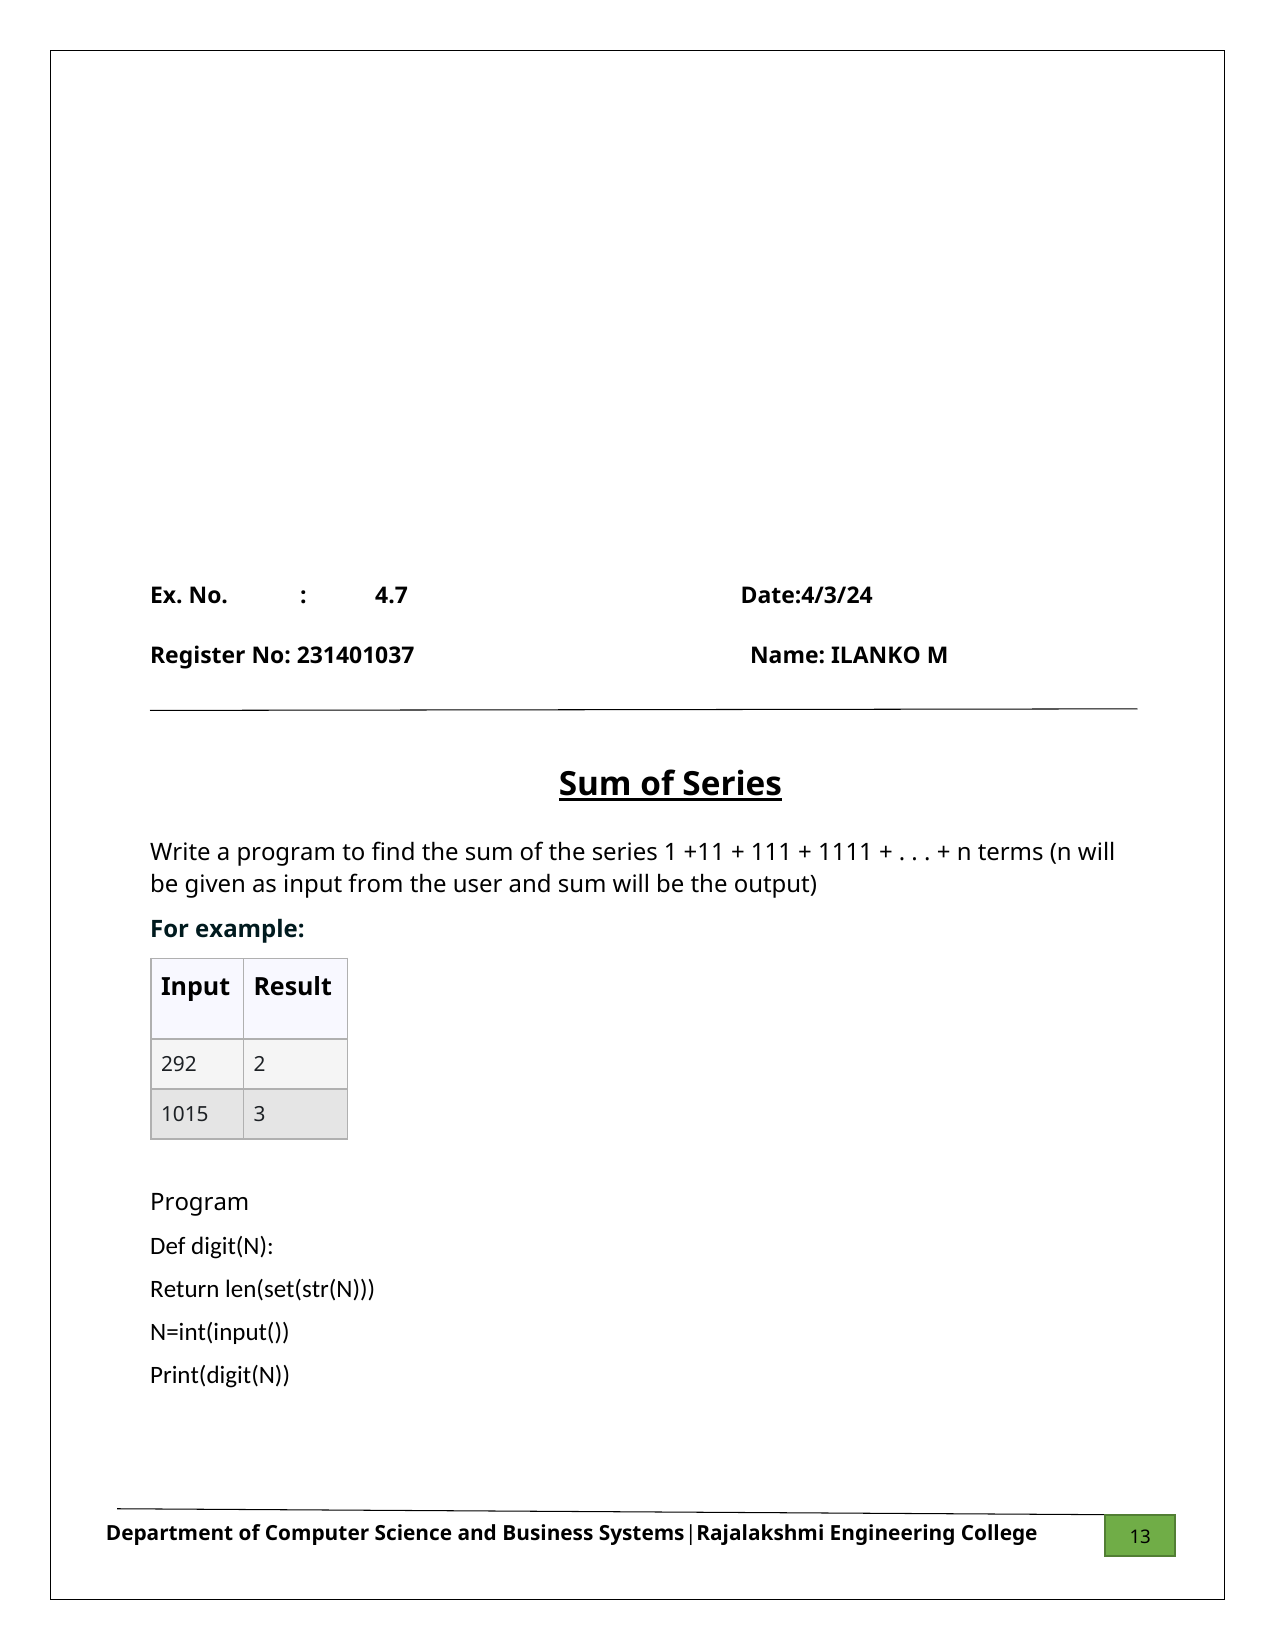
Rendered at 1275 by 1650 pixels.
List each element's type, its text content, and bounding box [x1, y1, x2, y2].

text Write a program to find the sum of the series 1 +11 + 111 + 1111 + . . . + n terms (n will be given as input from the user and sum will be the output) [150, 834, 1125, 900]
table_cell 2 [244, 1040, 347, 1088]
text Def digit(N): [150, 1230, 1125, 1260]
text N=int(input()) [150, 1316, 1125, 1346]
text Ex. No. : 4.7 Date:4/3/24 [150, 543, 1125, 610]
table_cell 1015 [152, 1090, 243, 1138]
text Return len(set(str(N))) [150, 1273, 1125, 1303]
table_cell 3 [244, 1090, 347, 1138]
list Sum of Series [216, 760, 1125, 805]
table_header Input [152, 959, 243, 1038]
table_cell 292 [152, 1040, 243, 1088]
text Program [150, 1185, 1125, 1217]
text Register No: 231401037 Name: ILANKO M [150, 639, 1125, 670]
text Print(digit(N)) [150, 1359, 1125, 1389]
text For example: [150, 912, 1125, 945]
table_header Result [244, 959, 347, 1038]
